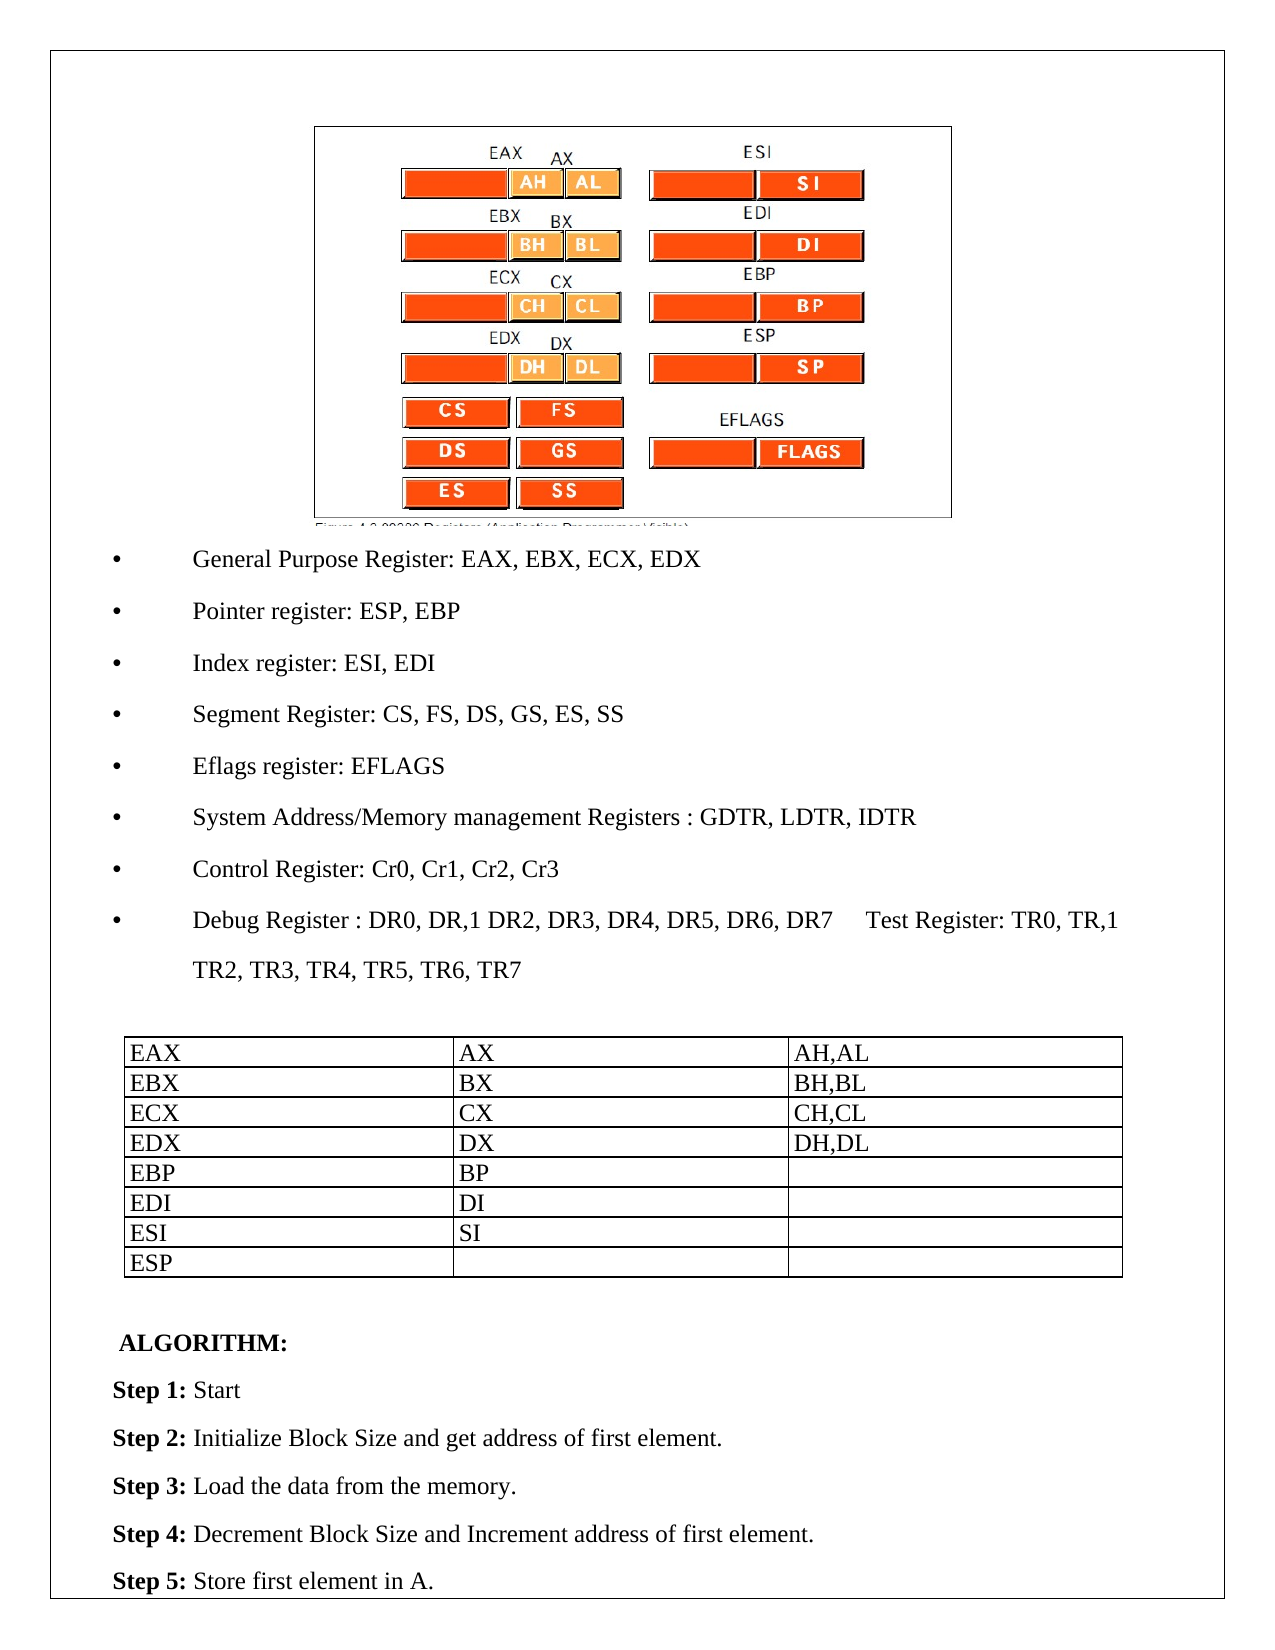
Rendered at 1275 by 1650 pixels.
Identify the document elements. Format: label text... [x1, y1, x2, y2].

list Eflags register: EFLAGS [112, 751, 1159, 780]
picture [308, 117, 958, 526]
table_cell BH,BL [789, 1068, 1122, 1096]
table_cell ESP [125, 1248, 453, 1276]
table_cell SI [454, 1218, 788, 1246]
table_header AH,AL [789, 1038, 1122, 1066]
table_cell EDI [125, 1188, 453, 1216]
table_cell CH,CL [789, 1098, 1122, 1126]
list Segment Register: CS, FS, DS, GS, ES, SS [112, 699, 1159, 728]
list System Address/Memory management Registers : GDTR, LDTR, IDTR [112, 802, 1159, 831]
table_cell [789, 1188, 1122, 1216]
list Debug Register : DR0, DR,1 DR2, DR3, DR4, DR5, DR6, DR7  Test Register: TR0, TR,1 TR2, TR3, TR4, TR5, TR6, TR7 [112, 905, 1159, 984]
table_cell BX [454, 1068, 788, 1096]
text Step 2: Initialize Block Size and get address of first element. [112, 1423, 1159, 1452]
table_cell DH,DL [789, 1128, 1122, 1156]
text Step 4: Decrement Block Size and Increment address of first element. [112, 1519, 1159, 1547]
table_cell EBX [125, 1068, 453, 1096]
table_cell [789, 1218, 1122, 1246]
text Step 3: Load the data from the memory. [112, 1471, 1159, 1500]
table_cell DI [454, 1188, 788, 1216]
table_cell CX [454, 1098, 788, 1126]
table_cell [789, 1248, 1122, 1276]
table_cell EBP [125, 1158, 453, 1186]
text Step 1: Start [112, 1376, 1159, 1404]
table_cell [789, 1158, 1122, 1186]
list Index register: ESI, EDI [112, 648, 1159, 677]
table_cell EDX [125, 1128, 453, 1156]
table_cell [454, 1248, 788, 1276]
list Control Register: Cr0, Cr1, Cr2, Cr3 [112, 854, 1159, 883]
text ALGORITHM: [112, 1328, 1159, 1357]
text Step 5: Store first element in A. [112, 1566, 1159, 1595]
table_cell BP [454, 1158, 788, 1186]
table_cell ECX [125, 1098, 453, 1126]
list Pointer register: ESP, EBP [112, 596, 1159, 625]
table_header EAX [125, 1038, 453, 1066]
table_cell DX [454, 1128, 788, 1156]
table_cell ESI [125, 1218, 453, 1246]
table_header AX [454, 1038, 788, 1066]
list General Purpose Register: EAX, EBX, ECX, EDX [112, 544, 1159, 573]
